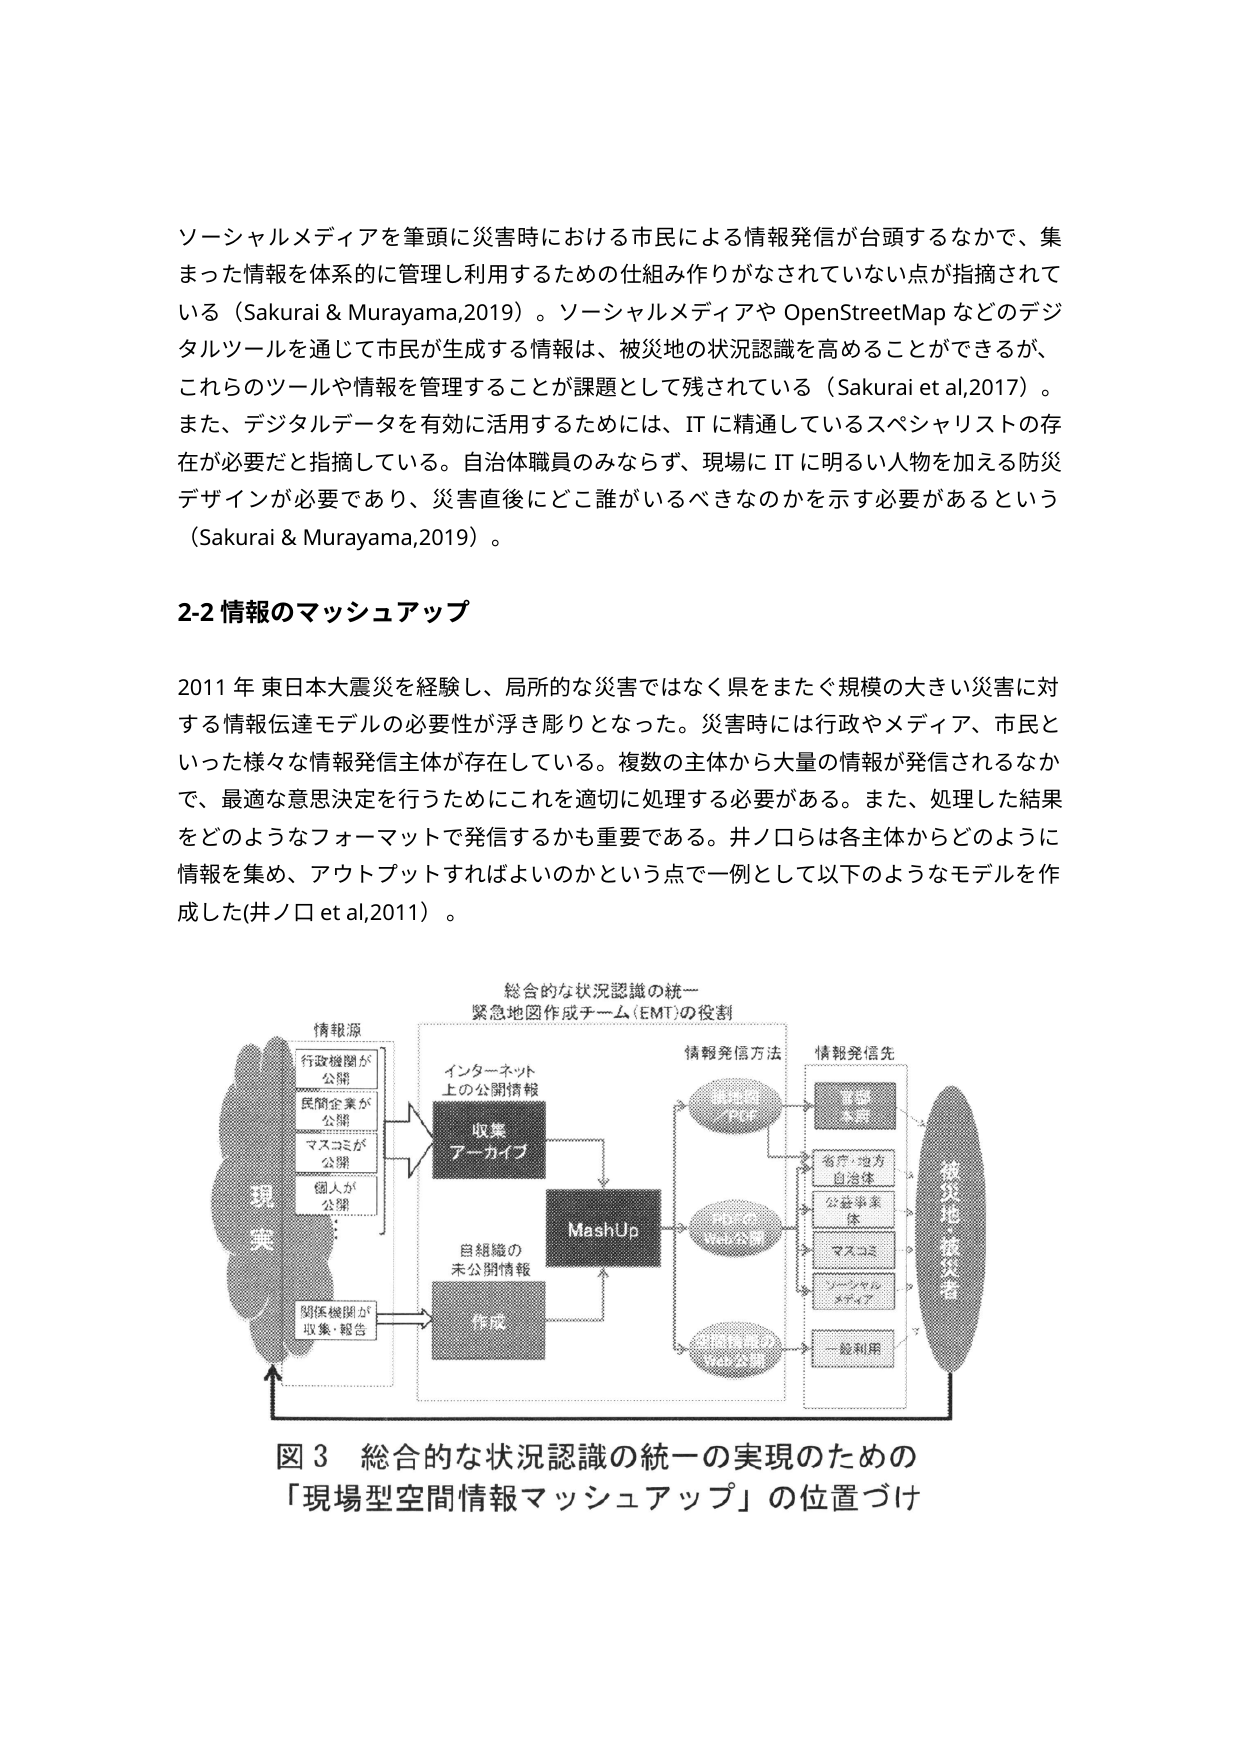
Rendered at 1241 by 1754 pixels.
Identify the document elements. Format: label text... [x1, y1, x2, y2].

text 2011 年 東日本大震災を経験し、局所的な災害ではなく県をまたぐ規模の大きい災害に対する情報伝達モデルの必要性が浮き彫りとなった。災害時には行政やメディア、市民といった様々な情報発信主体が存在している。複数の主体から大量の情報が発信されるなかで、最適な意思決定を行うためにこれを適切に処理する必要がある。また、処理した結果をどのようなフォーマットで発信するかも重要である。井ノ口らは各主体からどのように情報を集め、アウトプットすればよいのかという点で一例として以下のようなモデルを作成した(井ノ口 et al,2011） 。 [177, 667, 1063, 929]
picture [177, 929, 1063, 1545]
text 2-2 情報のマッシュアップ [177, 592, 1063, 629]
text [177, 217, 1063, 554]
